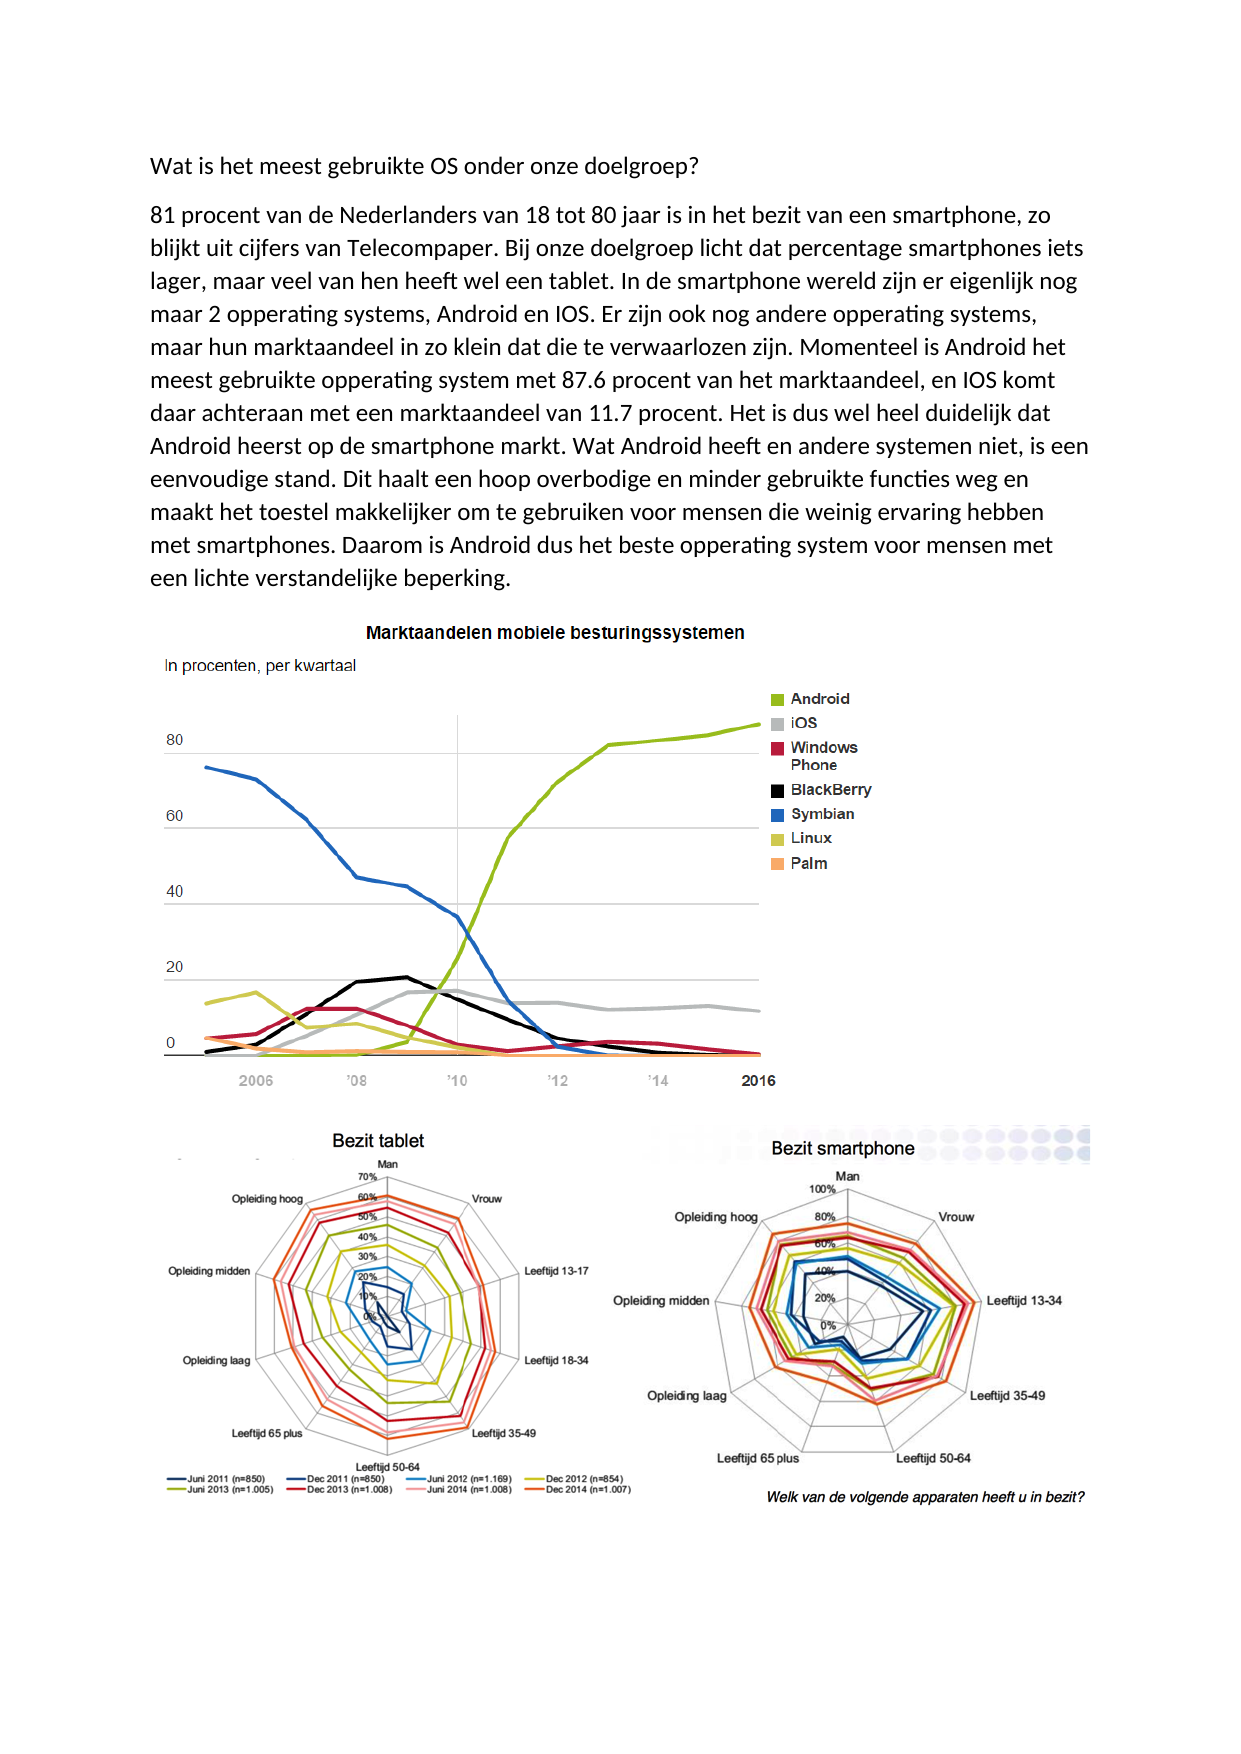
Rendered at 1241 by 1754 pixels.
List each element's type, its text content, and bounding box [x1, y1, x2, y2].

picture [150, 1125, 1091, 1509]
text 81 procent van de Nederlanders van 18 tot 80 jaar is in het bezit van een smartphone, zo blijkt uit cijfers van Telecompaper. Bij onze doelgroep licht dat percentage smartphones iets lager, maar veel van hen heeft wel een tablet. In de smartphone wereld zijn er eigenlijk nog maar 2 opperating systems, Android en IOS. Er zijn ook nog andere opperating systems, maar hun marktaandeel in zo klein dat die te verwaarlozen zijn. Momenteel is Android het meest gebruikte opperating system met 87.6 procent van het marktaandeel, en IOS komt daar achteraan met een marktaandeel van 11.7 procent. Het is dus wel heel duidelijk dat Android heerst op de smartphone markt. Wat Android heeft en andere systemen niet, is een eenvoudige stand. Dit haalt een hoop overbodige en minder gebruikte functies weg en maakt het toestel makkelijker om te gebruiken voor mensen die weinig ervaring hebben met smartphones. Daarom is Android dus het beste opperating system voor mensen met een lichte verstandelijke beperking. [150, 199, 1090, 592]
text Wat is het meest gebruikte OS onder onze doelgroep? [150, 150, 1090, 181]
picture [150, 611, 899, 1107]
